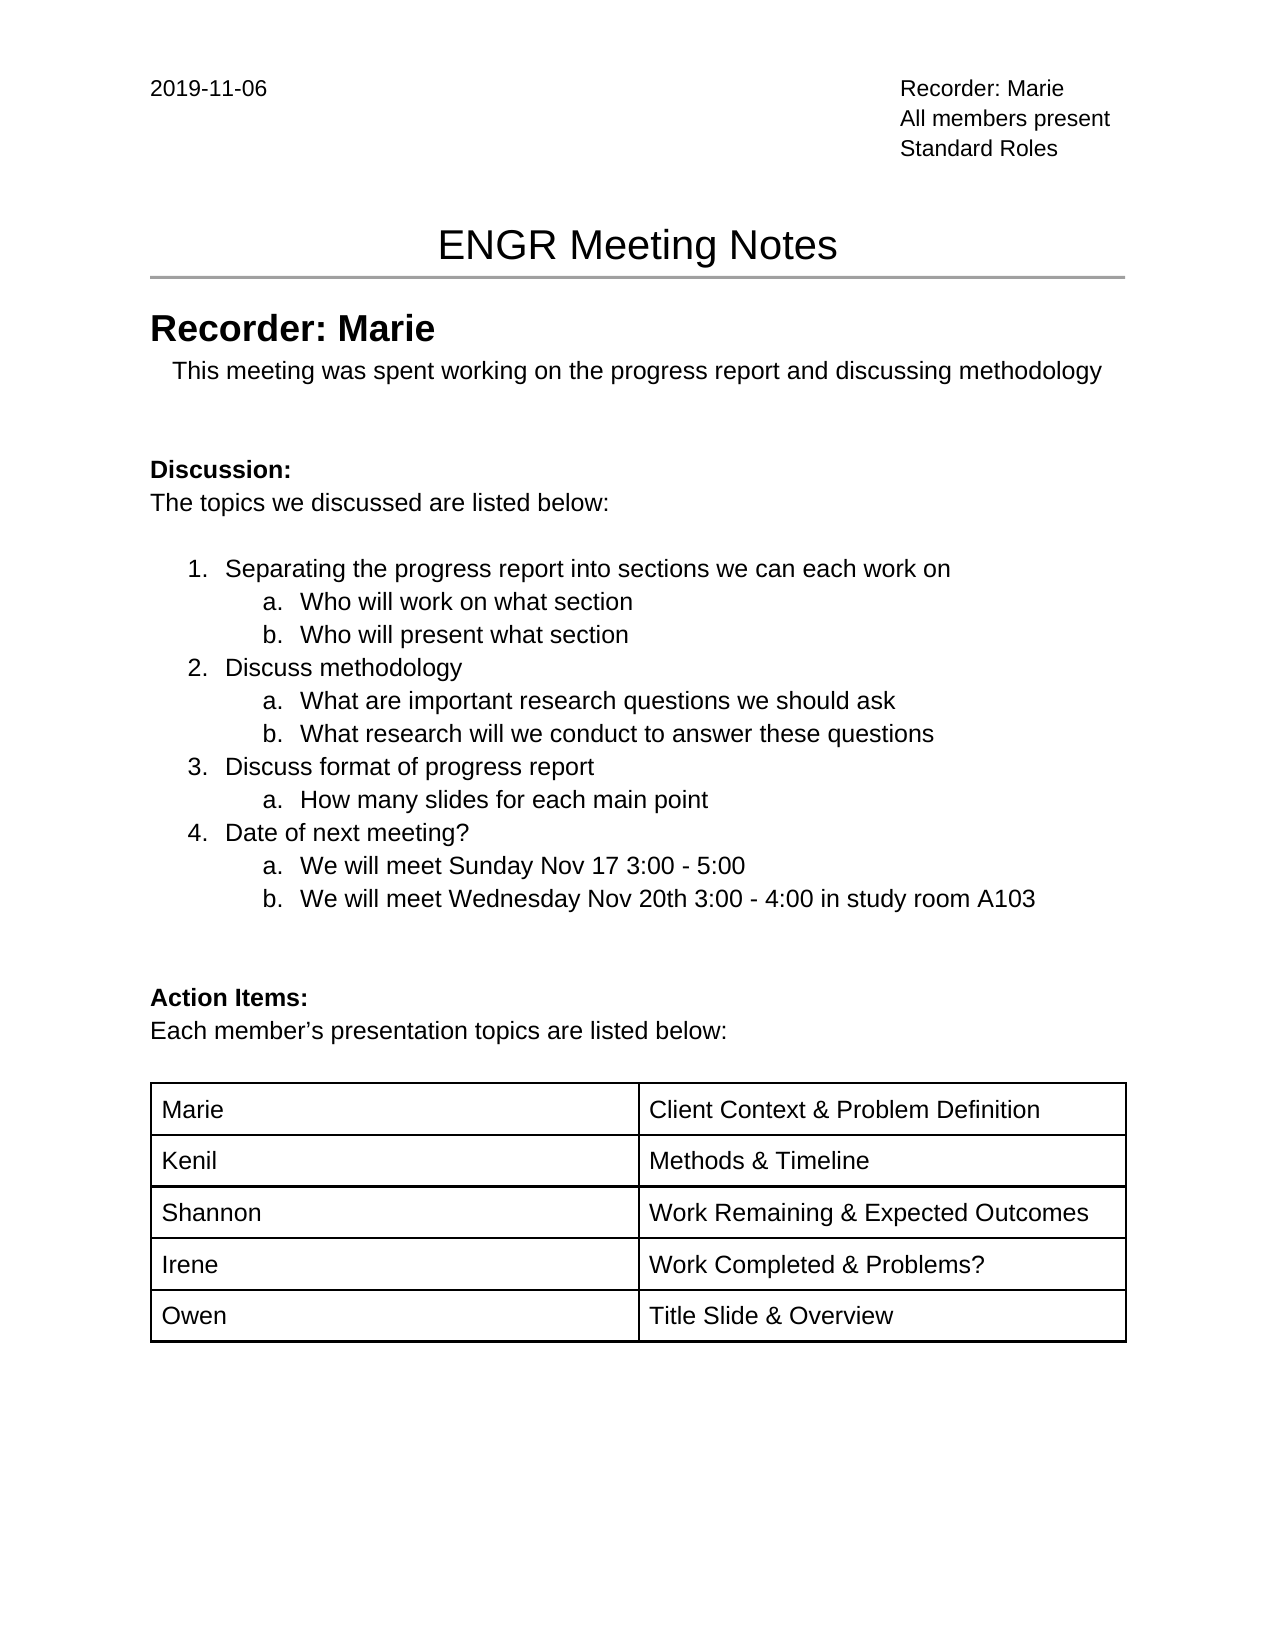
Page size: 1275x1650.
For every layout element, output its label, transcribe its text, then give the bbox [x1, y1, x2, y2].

text This meeting was spent working on the progress report and discussing methodology [150, 356, 1125, 384]
list Who will work on what section [262, 587, 1125, 616]
list What are important research questions we should ask [262, 686, 1125, 714]
list We will meet Wednesday Nov 20th 3:00 - 4:00 in study room A103 [262, 884, 1125, 913]
list Discuss format of progress report [187, 752, 1125, 781]
list We will meet Sunday Nov 17 3:00 - 5:00 [262, 851, 1125, 880]
list Discuss methodology [187, 653, 1125, 682]
table_cell Kenil [152, 1136, 638, 1185]
table_cell Owen [152, 1291, 638, 1340]
list Separating the progress report into sections we can each work on [187, 554, 1125, 582]
table_cell Title Slide & Overview [640, 1291, 1125, 1340]
table_header Marie [152, 1084, 638, 1134]
list What research will we conduct to answer these questions [262, 719, 1125, 748]
text Action Items: [150, 983, 1125, 1012]
text ENGR Meeting Notes [150, 221, 1125, 269]
text The topics we discussed are listed below: [150, 488, 1125, 516]
text Each member’s presentation topics are listed below: [150, 1016, 1125, 1045]
table_header Client Context & Problem Definition [640, 1084, 1125, 1134]
table_cell Irene [152, 1239, 638, 1289]
text Recorder: Marie [150, 306, 1125, 349]
table_cell Shannon [152, 1188, 638, 1237]
text Discussion: [150, 455, 1125, 483]
table_cell Methods & Timeline [640, 1136, 1125, 1185]
table_cell Work Completed & Problems? [640, 1239, 1125, 1289]
list Who will present what section [262, 620, 1125, 648]
list Date of next meeting? [187, 818, 1125, 847]
list How many slides for each main point [262, 785, 1125, 814]
table_cell Work Remaining & Expected Outcomes [640, 1188, 1125, 1237]
